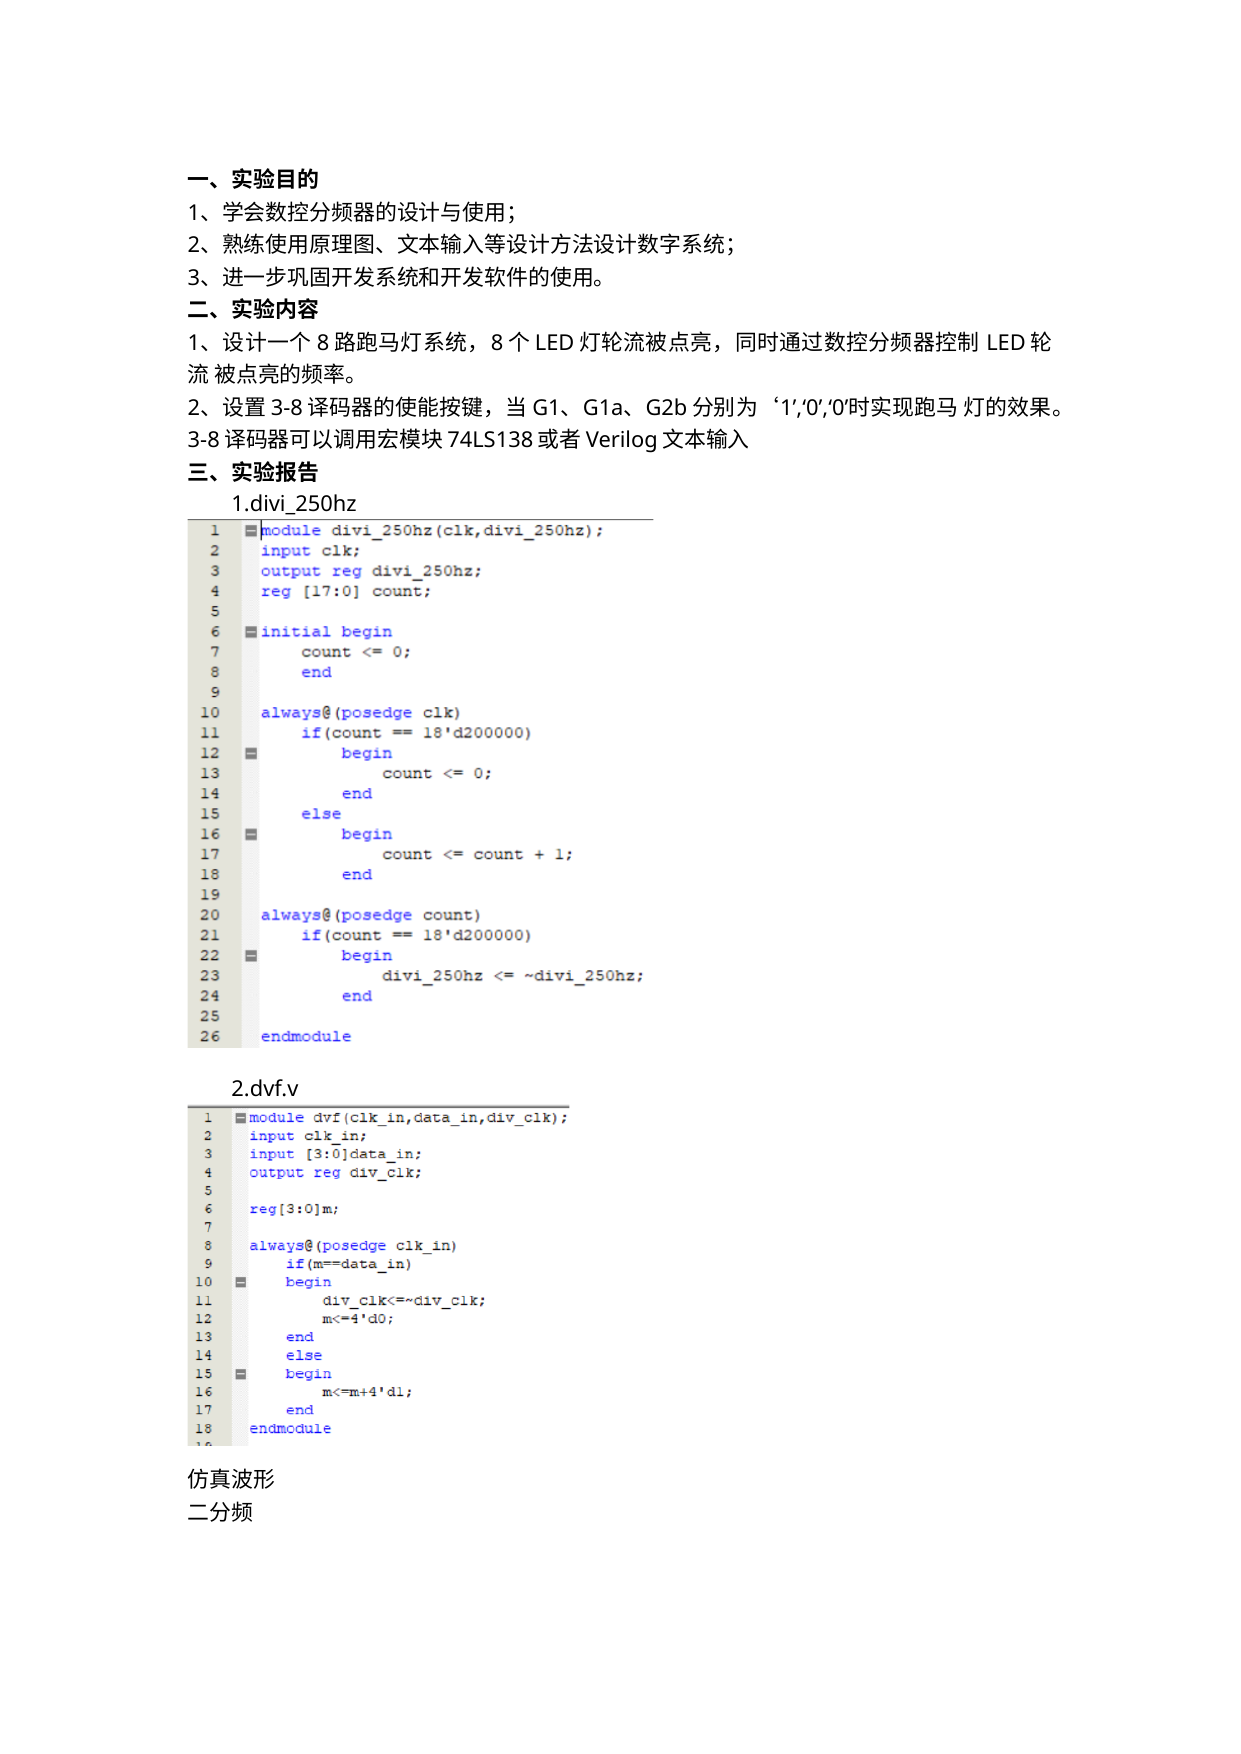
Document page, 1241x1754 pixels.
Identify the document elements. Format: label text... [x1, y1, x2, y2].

text 2.dvf.v [187, 1072, 1053, 1104]
text 3、进一步巩固开发系统和开发软件的使用。 [187, 259, 1053, 292]
text 仿真波形 [187, 1462, 1053, 1494]
text 1、设计一个8路跑马灯系统，8个LED灯轮流被点亮，同时通过数控分频器控制LED轮流 被点亮的频率。 [187, 324, 1053, 389]
picture [187, 519, 654, 1048]
text 2、设置3-8译码器的使能按键，当G1、G1a、G2b分别为‘1’,‘0’,‘0’时实现跑马 灯的效果。3-8译码器可以调用宏模块74LS138或者Verilog文本输入 [187, 389, 1053, 454]
text 2、熟练使用原理图、文本输入等设计方法设计数字系统； [187, 227, 1053, 259]
text 1.divi_250hz [187, 487, 1053, 519]
text 三、实验报告 [187, 454, 1053, 487]
text 二分频 [187, 1494, 1053, 1527]
picture [187, 1104, 570, 1446]
text 1、学会数控分频器的设计与使用； [187, 194, 1053, 227]
text 一、实验目的 [187, 162, 1053, 194]
text 二、实验内容 [187, 292, 1053, 324]
